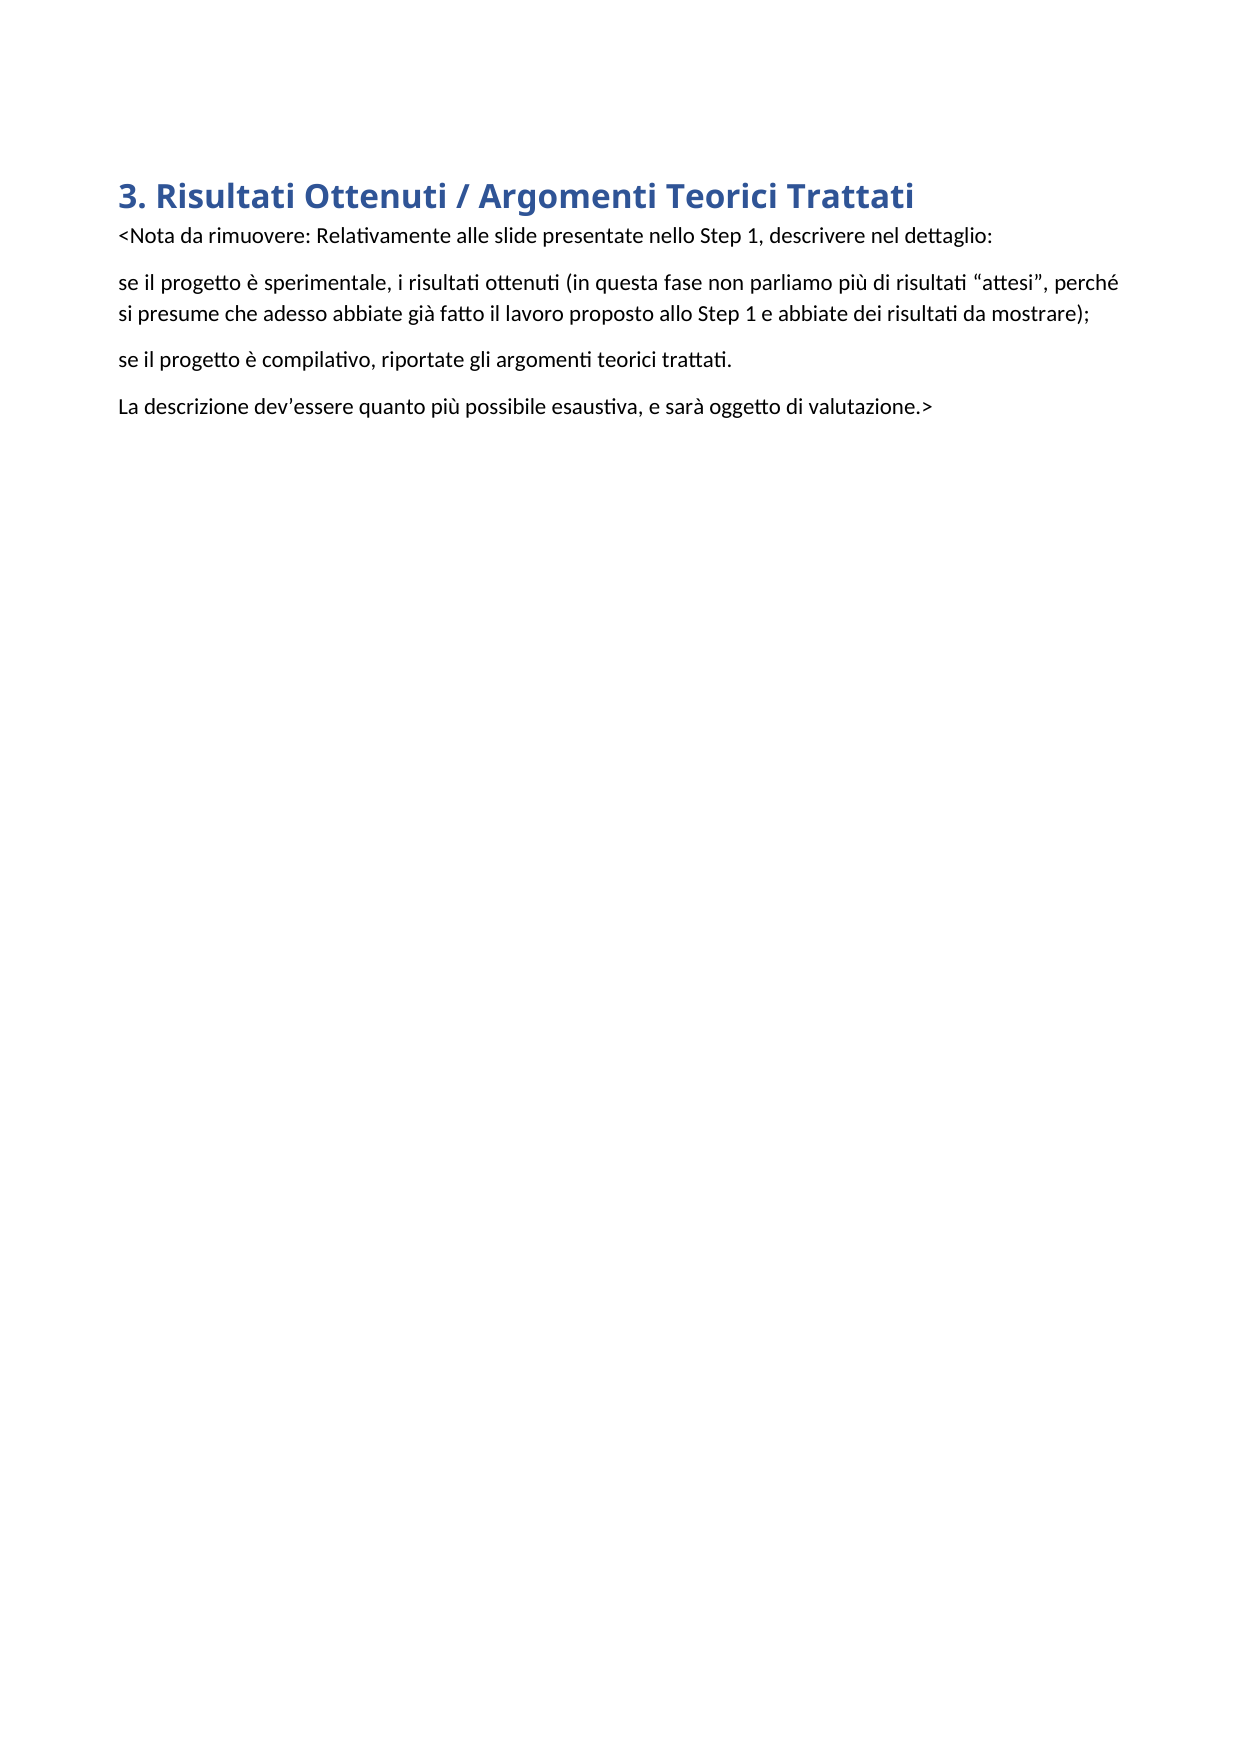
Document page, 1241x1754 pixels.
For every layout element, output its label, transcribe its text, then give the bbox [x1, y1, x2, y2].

subtitle 3. Risultati Ottenuti / Argomenti Teorici Trattati [118, 173, 1122, 218]
text se il progetto è sperimentale, i risultati ottenuti (in questa fase non parliamo più di risultati “attesi”, perché si presume che adesso abbiate già fatto il lavoro proposto allo Step 1 e abbiate dei risultati da mostrare); [118, 268, 1122, 327]
text se il progetto è compilativo, riportate gli argomenti teorici trattati. [118, 346, 1122, 373]
text La descrizione dev’essere quanto più possibile esaustiva, e sarà oggetto di valutazione.> [118, 392, 1122, 420]
text <Nota da rimuovere: Relativamente alle slide presentate nello Step 1, descrivere nel dettaglio: [118, 222, 1122, 249]
